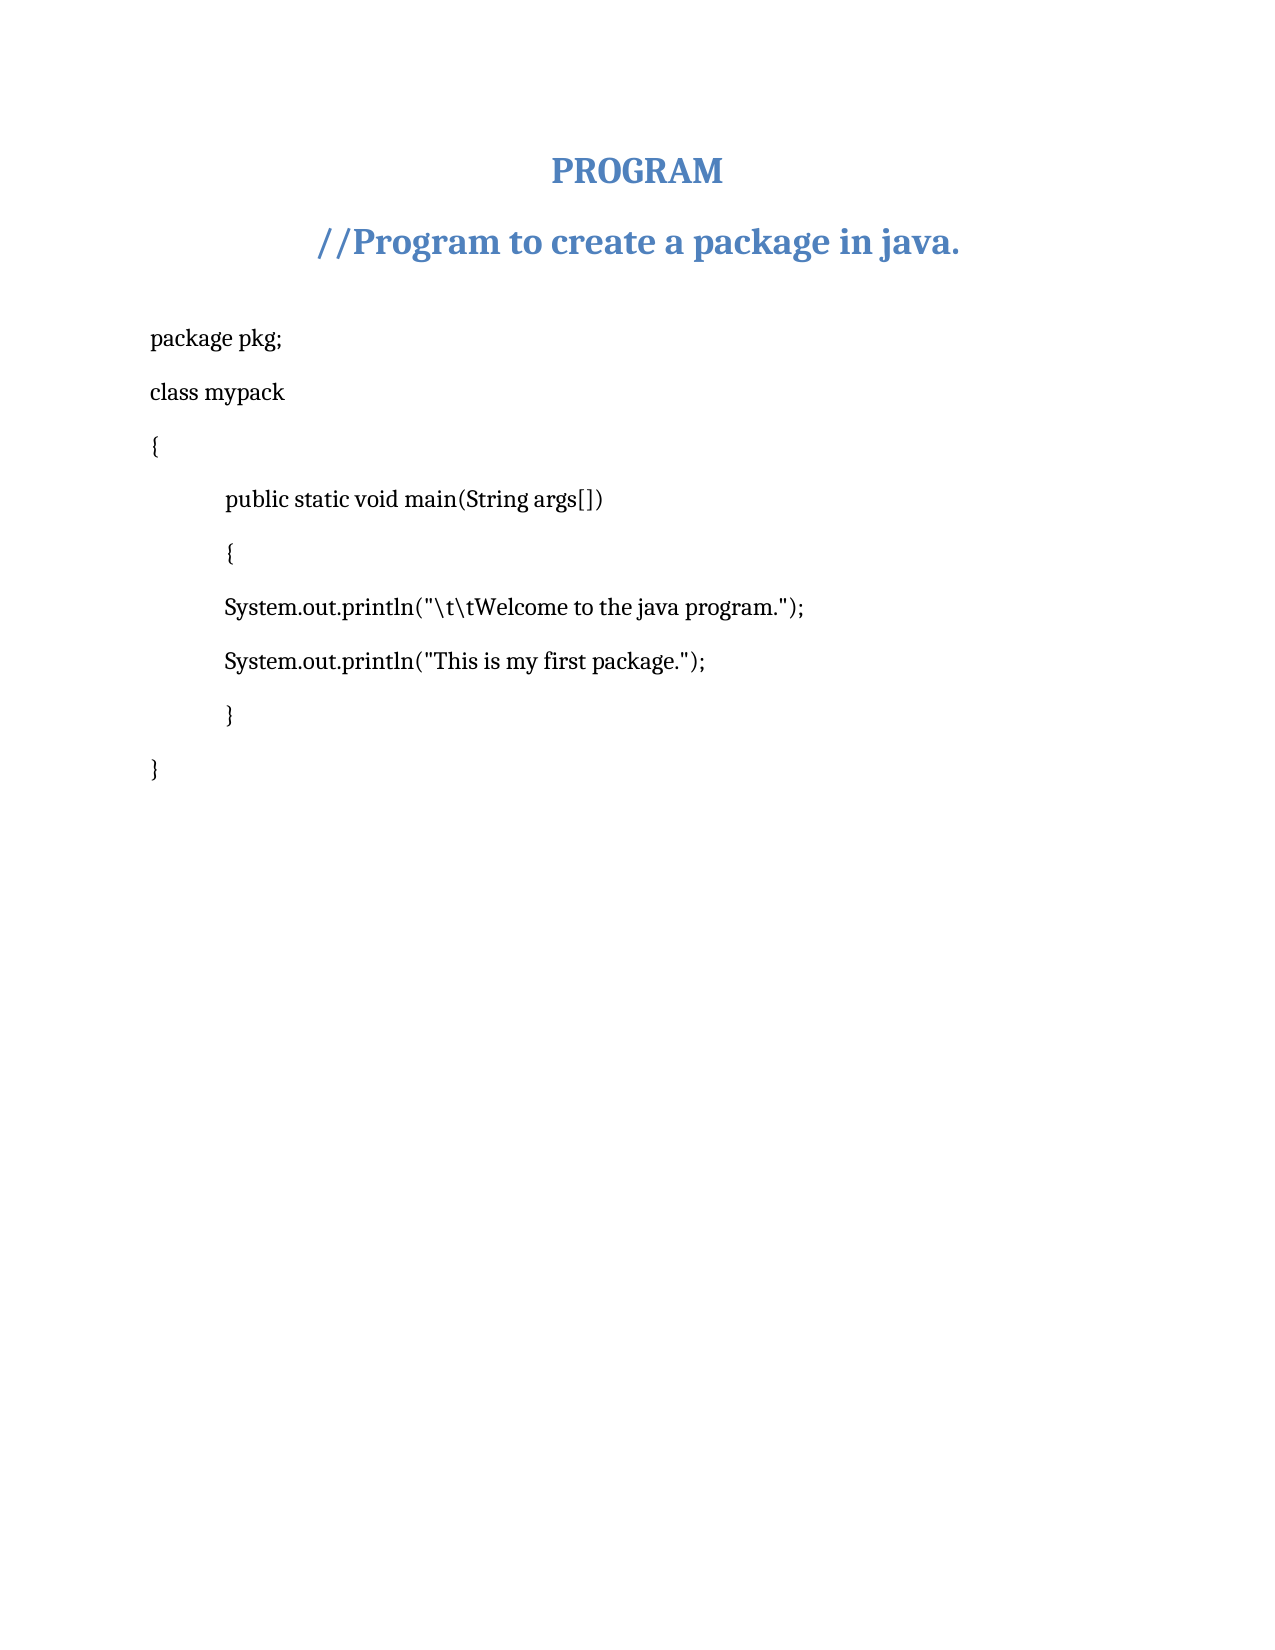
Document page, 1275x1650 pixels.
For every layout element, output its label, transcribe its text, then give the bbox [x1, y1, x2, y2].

text { [150, 432, 1125, 460]
text System.out.println("\t\tWelcome to the java program."); [150, 593, 1125, 622]
text } [150, 755, 1125, 783]
text class mypack [150, 378, 1125, 406]
text System.out.println("This is my first package."); [150, 647, 1125, 676]
text package pkg; [150, 324, 1125, 353]
subtitle //Program to create a package in java. [150, 220, 1125, 263]
text public static void main(String args[]) [150, 485, 1125, 514]
text { [150, 539, 1125, 568]
text } [150, 701, 1125, 729]
subtitle PROGRAM [150, 150, 1125, 193]
